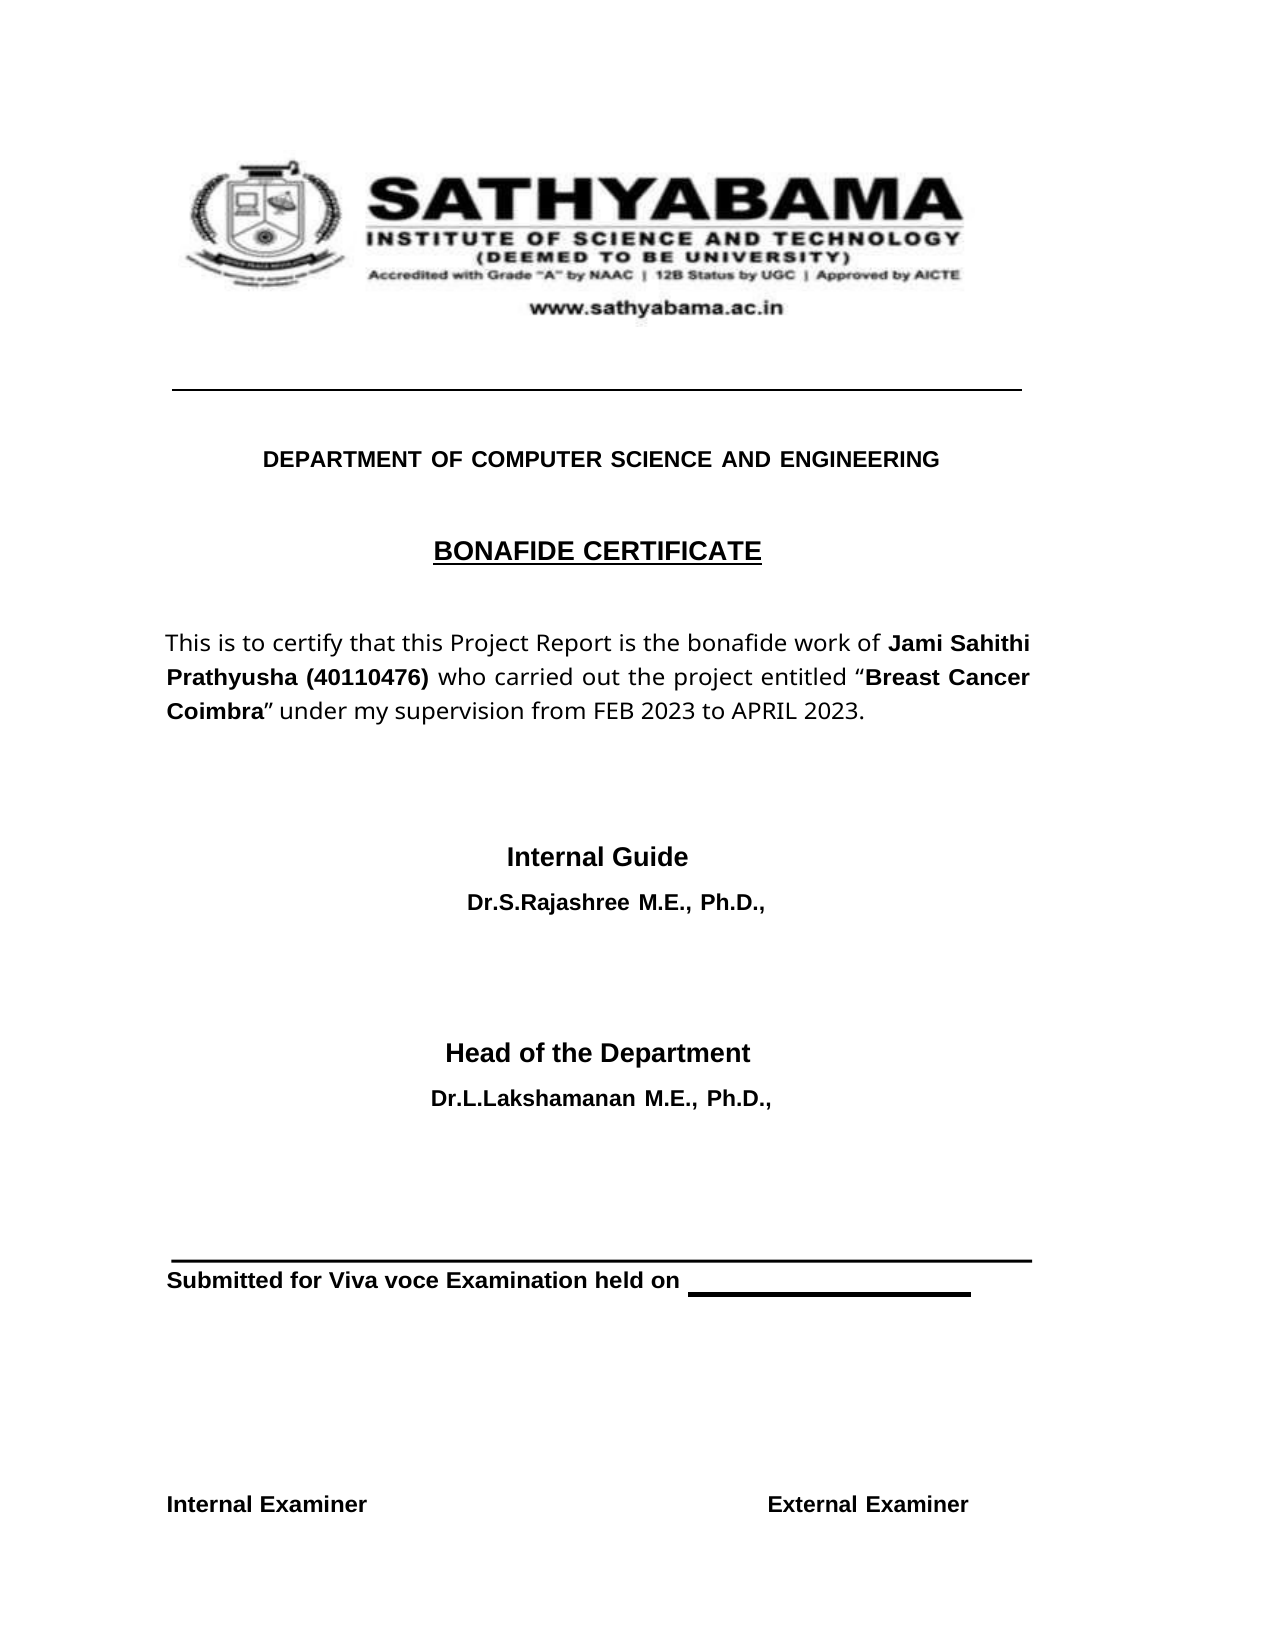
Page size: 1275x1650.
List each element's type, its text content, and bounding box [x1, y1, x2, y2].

text BONAFIDE CERTIFICATE [253, 535, 942, 567]
text This is to certify that this Project Report is the bonafide work of Jami Sahithi Prathyusha (40110476) who carried out the project entitled “Breast Cancer Coimbra” under my supervision from FEB 2023 to APRIL 2023. [165, 627, 1030, 726]
subtitle Internal Guide [253, 841, 942, 873]
picture [178, 150, 976, 327]
text Dr.L.Lakshamanan M.E., Ph.D., [142, 1084, 771, 1111]
text Dr.S.Rajashree M.E., Ph.D., [142, 888, 765, 915]
text Submitted for Viva voce Examination held on [166, 1267, 1096, 1293]
text DEPARTMENT OF COMPUTER SCIENCE AND ENGINEERING [260, 446, 942, 473]
text Internal Examiner External Examiner [166, 1491, 1096, 1517]
subtitle Head of the Department [253, 1037, 942, 1069]
